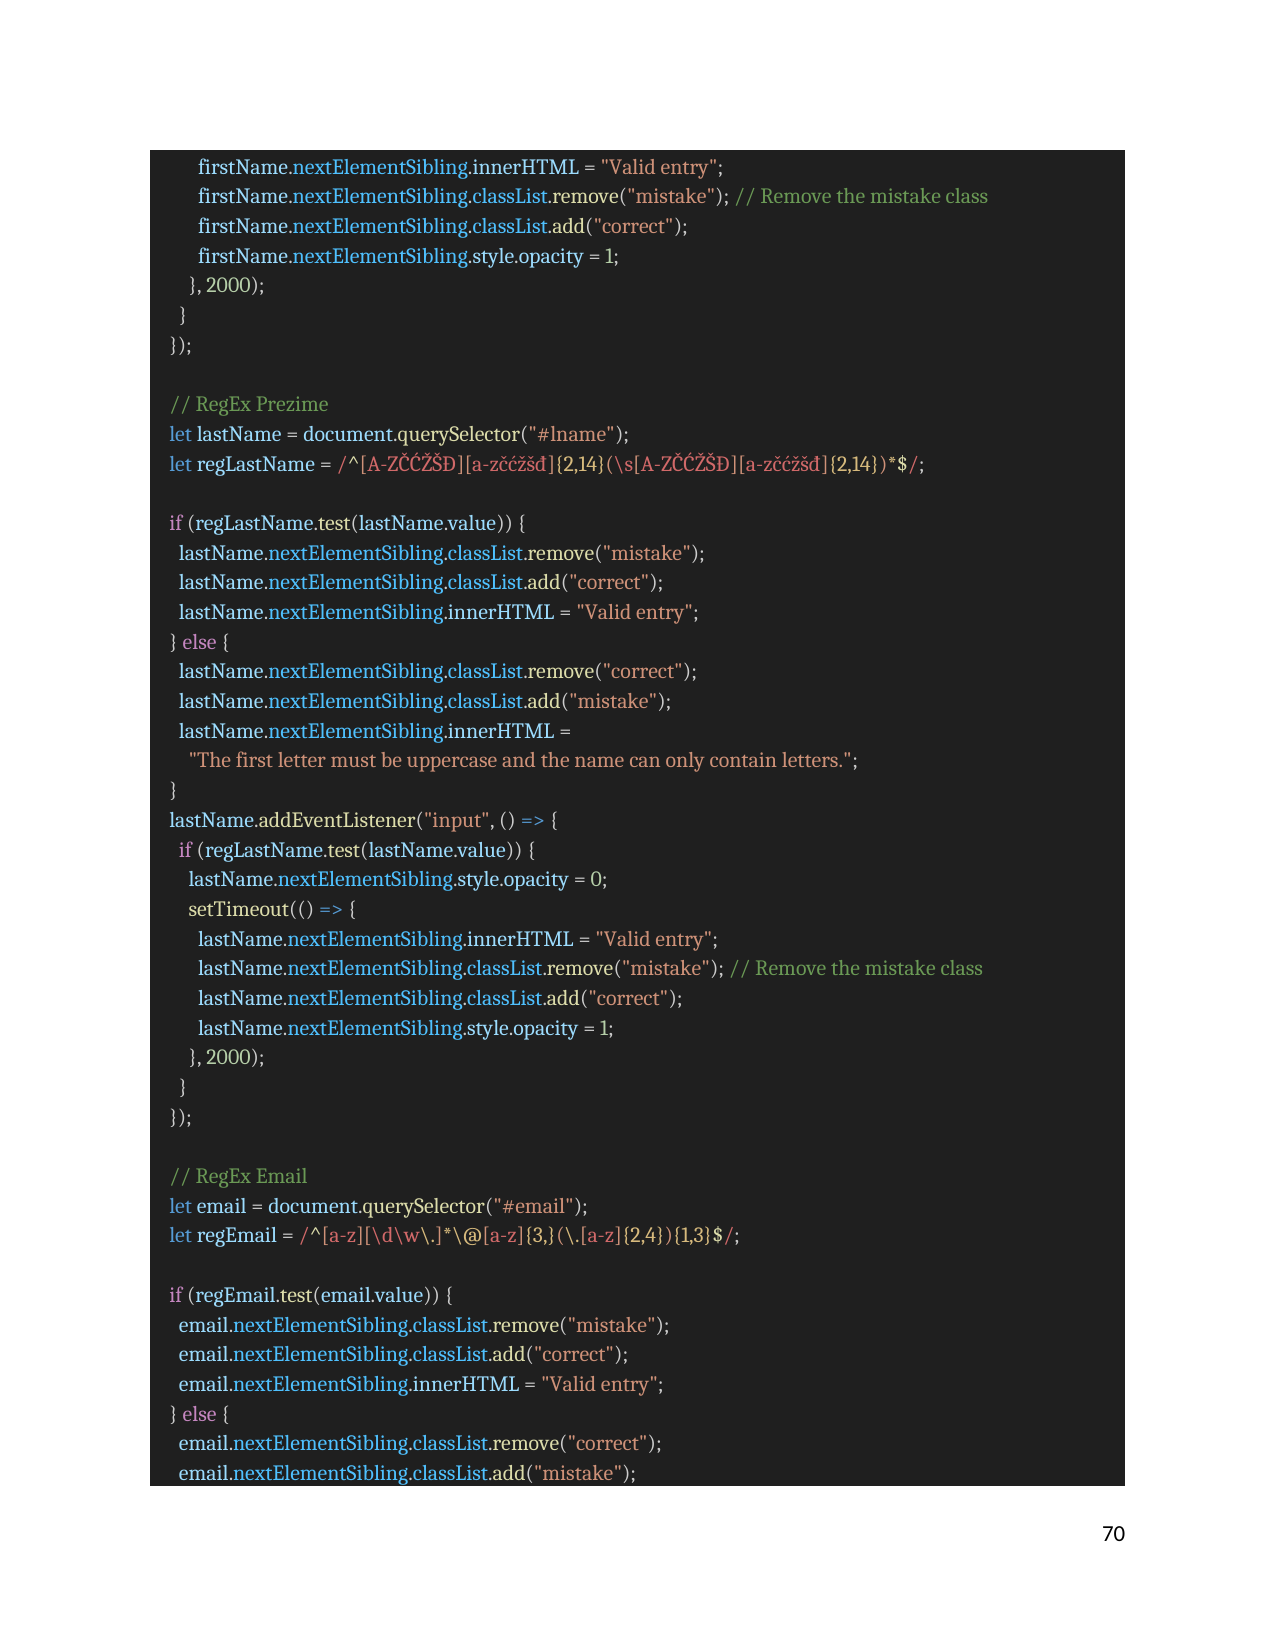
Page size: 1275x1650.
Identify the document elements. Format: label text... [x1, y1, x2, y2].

text let regEmail = /^[a-z][\d\w\.]*\@[a-z]{3,}(\.[a-z]{2,4}){1,3}$/; [150, 1219, 1125, 1248]
text "The first letter must be uppercase and the name can only contain letters."; [150, 744, 1125, 773]
text lastName.nextElementSibling.classList.add("mistake"); [150, 684, 1125, 714]
text }); [150, 1100, 1125, 1130]
text } [150, 1070, 1125, 1100]
text } else { [150, 1397, 1125, 1427]
text lastName.nextElementSibling.innerHTML = "Valid entry"; [150, 922, 1125, 952]
text if (regLastName.test(lastName.value)) { [150, 506, 1125, 536]
text lastName.nextElementSibling.classList.remove("mistake"); // Remove the mistake class [150, 952, 1125, 981]
text } else { [150, 625, 1125, 655]
text } [150, 773, 1125, 803]
text email.nextElementSibling.classList.add("correct"); [150, 1337, 1125, 1367]
text email.nextElementSibling.classList.remove("correct"); [150, 1427, 1125, 1456]
text let lastName = document.querySelector("#lname"); [150, 417, 1125, 447]
text lastName.nextElementSibling.innerHTML = [150, 714, 1125, 744]
text firstName.nextElementSibling.classList.remove("mistake"); // Remove the mistake class [150, 180, 1125, 209]
text setTimeout(() => { [150, 892, 1125, 922]
text email.nextElementSibling.classList.remove("mistake"); [150, 1308, 1125, 1337]
text lastName.nextElementSibling.classList.remove("mistake"); [150, 536, 1125, 566]
text lastName.nextElementSibling.classList.add("correct"); [150, 566, 1125, 595]
text let regLastName = /^[A-ZČĆŽŠĐ][a-zčćžšđ]{2,14}(\s[A-ZČĆŽŠĐ][a-zčćžšđ]{2,14})*$/; [150, 447, 1125, 477]
text firstName.nextElementSibling.classList.add("correct"); [150, 209, 1125, 239]
text lastName.nextElementSibling.classList.add("correct"); [150, 981, 1125, 1011]
text lastName.addEventListener("input", () => { [150, 803, 1125, 833]
text }, 2000); [150, 269, 1125, 298]
text lastName.nextElementSibling.style.opacity = 0; [150, 862, 1125, 892]
text } [150, 298, 1125, 328]
text lastName.nextElementSibling.style.opacity = 1; [150, 1011, 1125, 1041]
text email.nextElementSibling.innerHTML = "Valid entry"; [150, 1367, 1125, 1397]
text let email = document.querySelector("#email"); [150, 1189, 1125, 1219]
text email.nextElementSibling.classList.add("mistake"); [150, 1456, 1125, 1486]
text // RegEx Email [150, 1159, 1125, 1189]
text if (regEmail.test(email.value)) { [150, 1278, 1125, 1308]
text }, 2000); [150, 1041, 1125, 1070]
text firstName.nextElementSibling.style.opacity = 1; [150, 239, 1125, 269]
text lastName.nextElementSibling.innerHTML = "Valid entry"; [150, 595, 1125, 625]
text lastName.nextElementSibling.classList.remove("correct"); [150, 655, 1125, 684]
text }); [150, 328, 1125, 358]
text firstName.nextElementSibling.innerHTML = "Valid entry"; [150, 150, 1125, 180]
text // RegEx Prezime [150, 387, 1125, 417]
text if (regLastName.test(lastName.value)) { [150, 833, 1125, 862]
